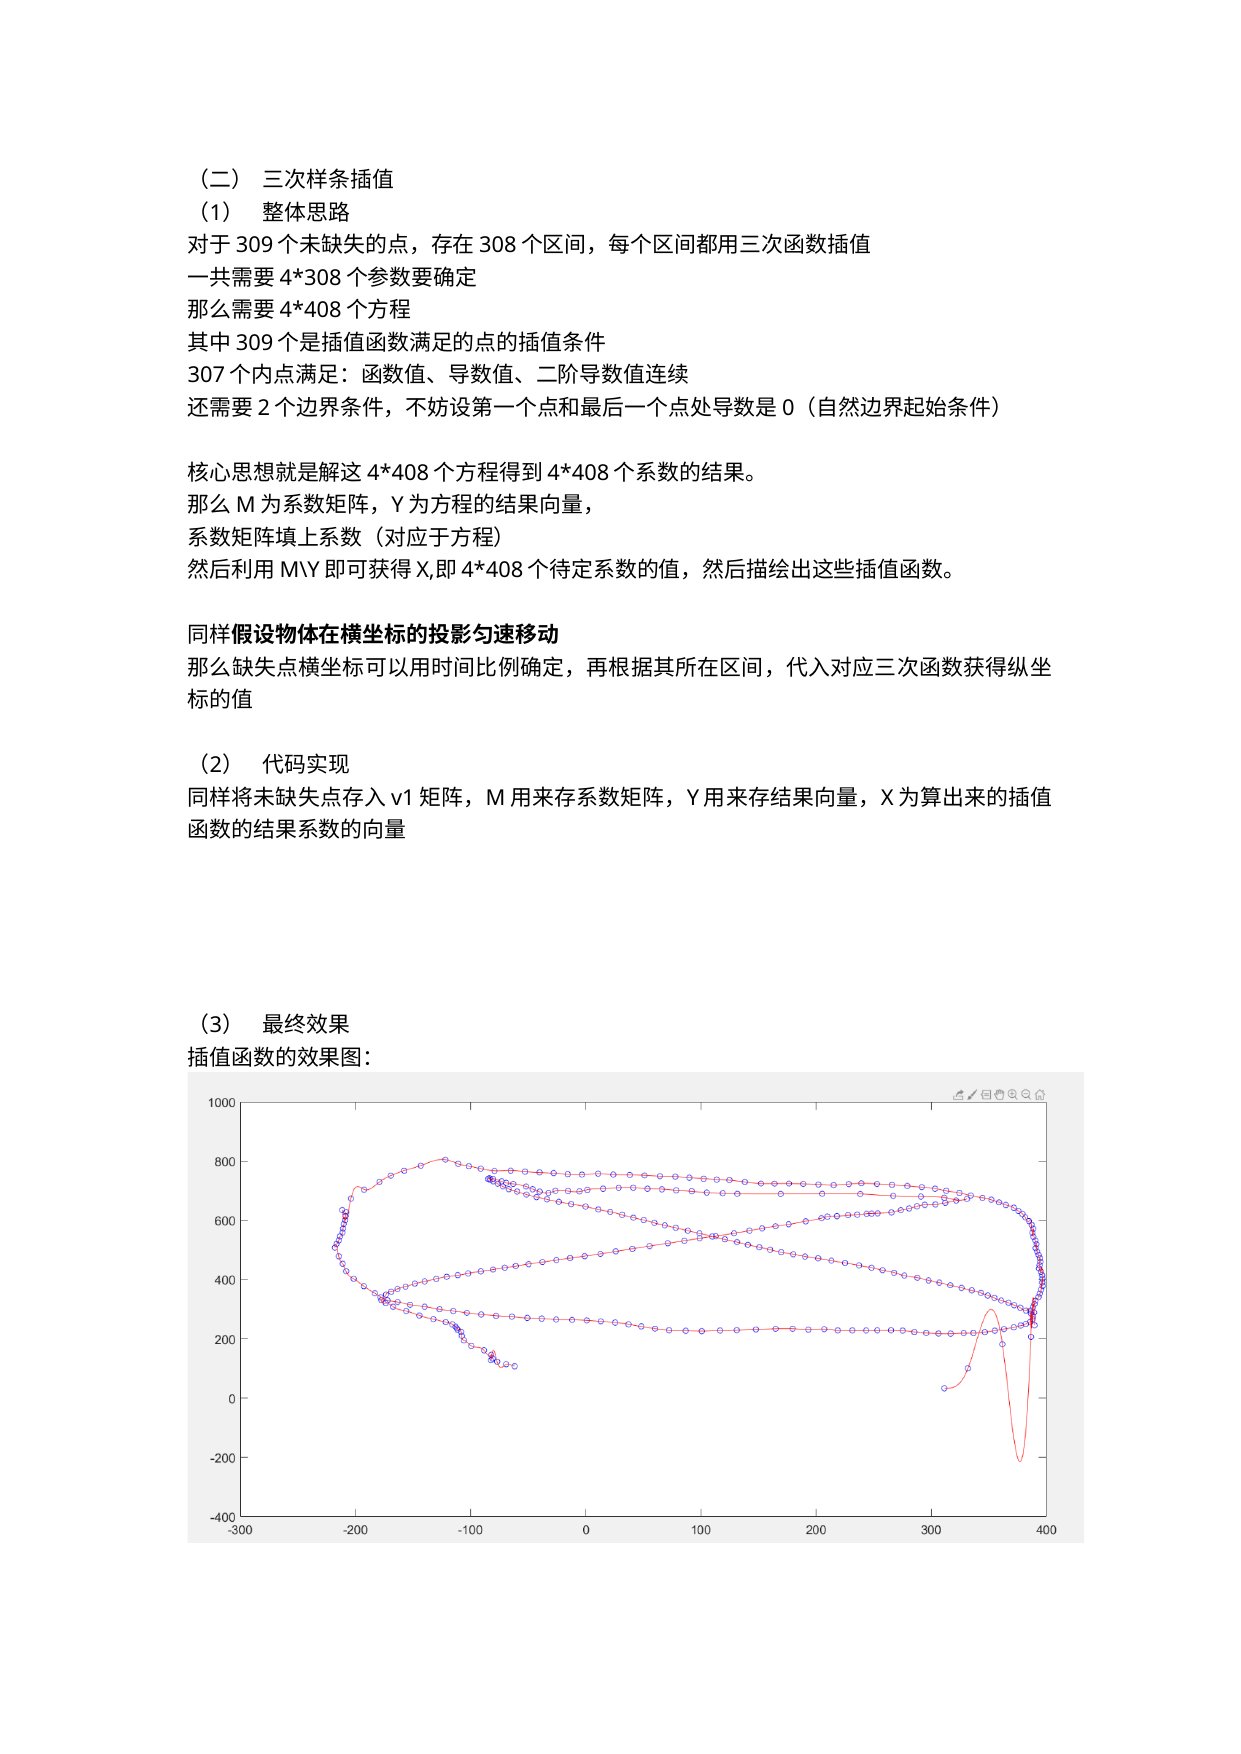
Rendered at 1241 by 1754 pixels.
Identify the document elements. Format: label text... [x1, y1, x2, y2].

list 最终效果 [187, 1007, 1053, 1039]
text 那么M为系数矩阵，Y为方程的结果向量， [187, 487, 1053, 519]
text 对于309个未缺失的点，存在308个区间，每个区间都用三次函数插值 [187, 227, 1053, 259]
text 然后利用M\Y即可获得X,即4*408个待定系数的值，然后描绘出这些插值函数。 [187, 552, 1053, 584]
picture [187, 1072, 1085, 1543]
list 整体思路 [187, 194, 1053, 227]
text 307个内点满足：函数值、导数值、二阶导数值连续 [187, 357, 1053, 389]
text 那么需要4*408个方程 [187, 292, 1053, 324]
list 代码实现 [187, 747, 1053, 779]
text 同样将未缺失点存入v1矩阵，M用来存系数矩阵，Y用来存结果向量，X为算出来的插值函数的结果系数的向量 [187, 779, 1053, 844]
text 系数矩阵填上系数（对应于方程） [187, 519, 1053, 552]
text 其中309个是插值函数满足的点的插值条件 [187, 324, 1053, 357]
text 还需要2个边界条件，不妨设第一个点和最后一个点处导数是0（自然边界起始条件） [187, 389, 1053, 422]
list 三次样条插值 [187, 162, 1053, 194]
text 那么缺失点横坐标可以用时间比例确定，再根据其所在区间，代入对应三次函数获得纵坐标的值 [187, 649, 1053, 714]
text 插值函数的效果图： [187, 1039, 1053, 1072]
text 同样假设物体在横坐标的投影匀速移动 [187, 617, 1053, 649]
text 核心思想就是解这4*408个方程得到4*408个系数的结果。 [187, 454, 1053, 487]
text 一共需要4*308个参数要确定 [187, 259, 1053, 292]
